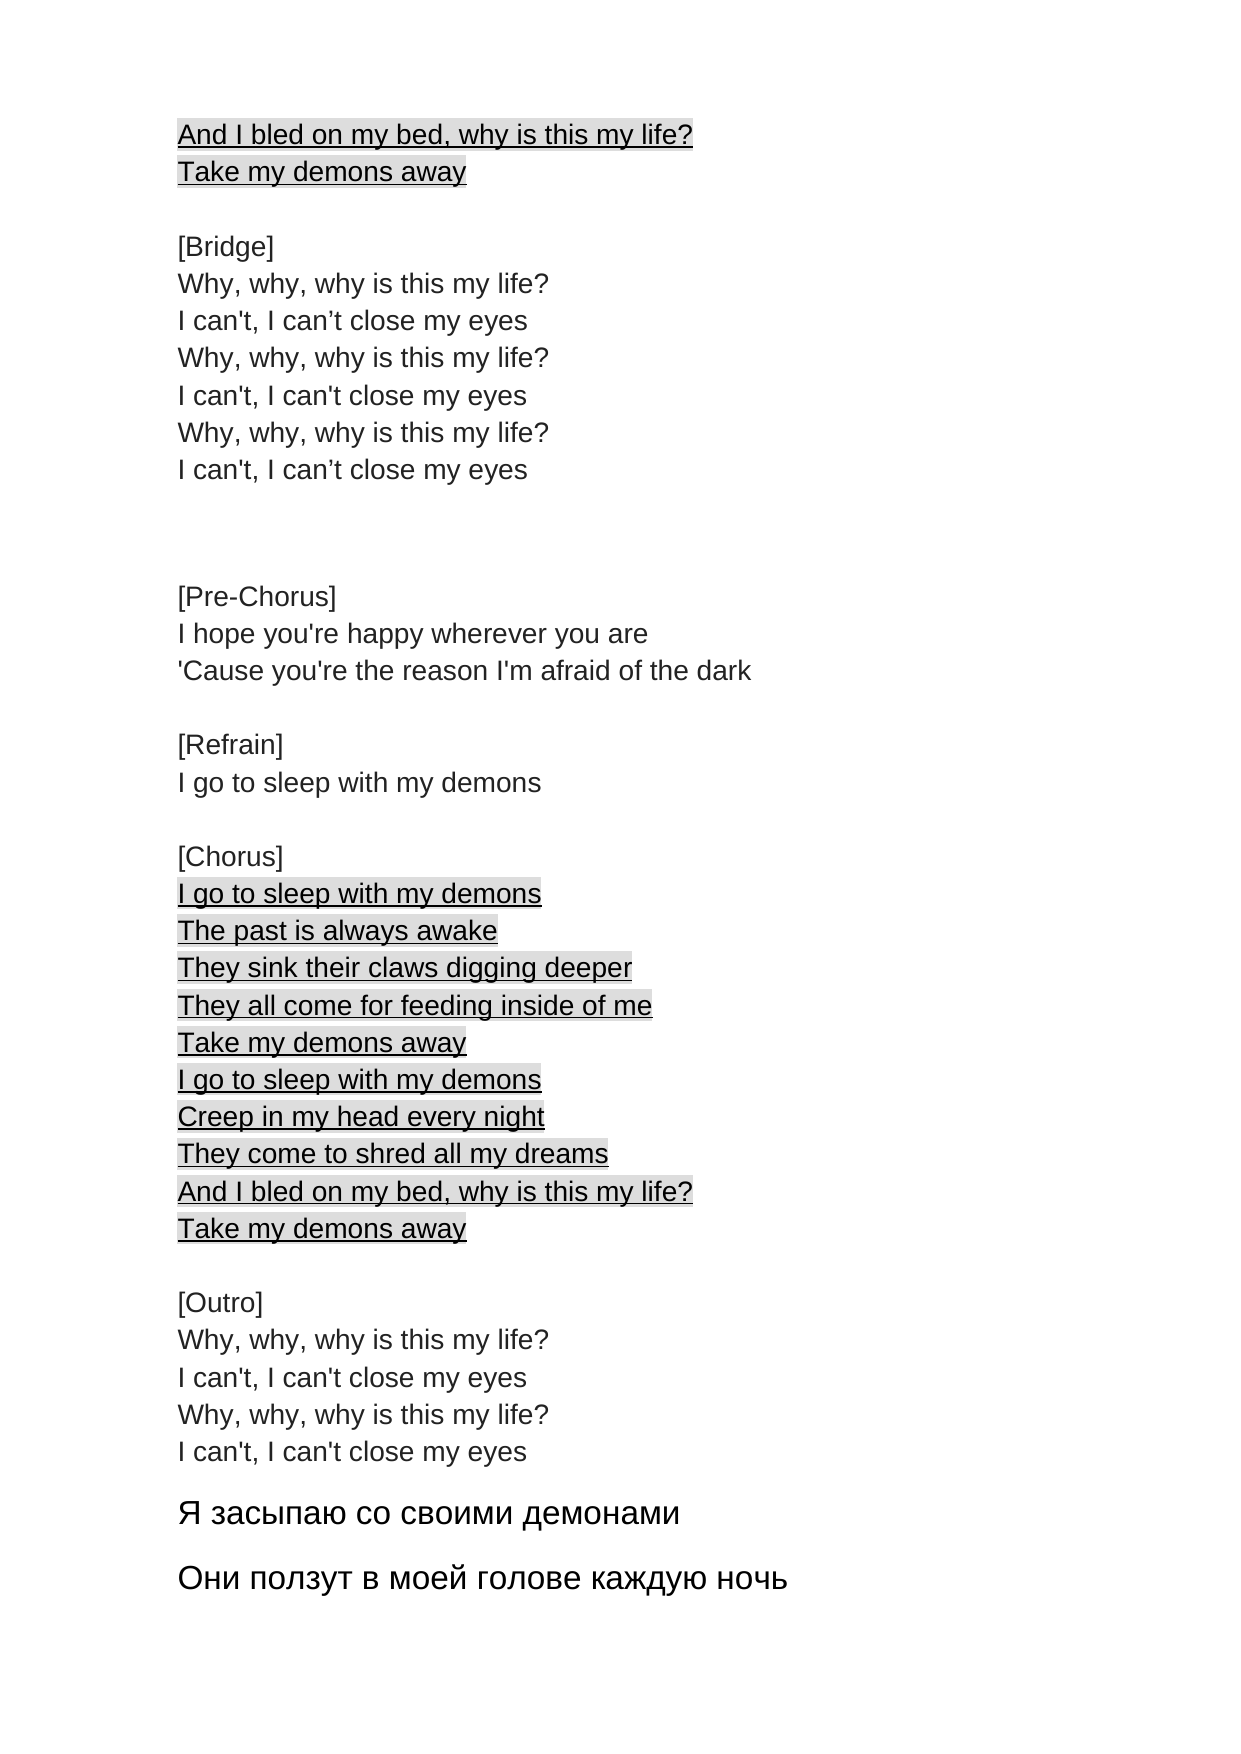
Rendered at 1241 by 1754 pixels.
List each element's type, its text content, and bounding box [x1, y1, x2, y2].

text Они ползут в моей голове каждую ночь [177, 1558, 1152, 1596]
text Я засыпаю со своими демонами [177, 1493, 1152, 1531]
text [177, 118, 1152, 517]
text [Pre-Chorus] I hope you're happy wherever you are 'Cause you're the reason I'm afraid of the dark [Refrain] I go to sleep with my demons [Chorus] I go to sleep with my demons The past is always awake They sink their claws digging deeper They all come for feeding inside of me Take my demons away I go to sleep with my demons Creep in my head every night They come to shred all my dreams And I bled on my bed, why is this my life? Take my demons away [Outro] Why, why, why is this my life? I can't, I can't close my eyes Why, why, why is this my life? I can't, I can't close my eyes [177, 542, 1152, 1467]
